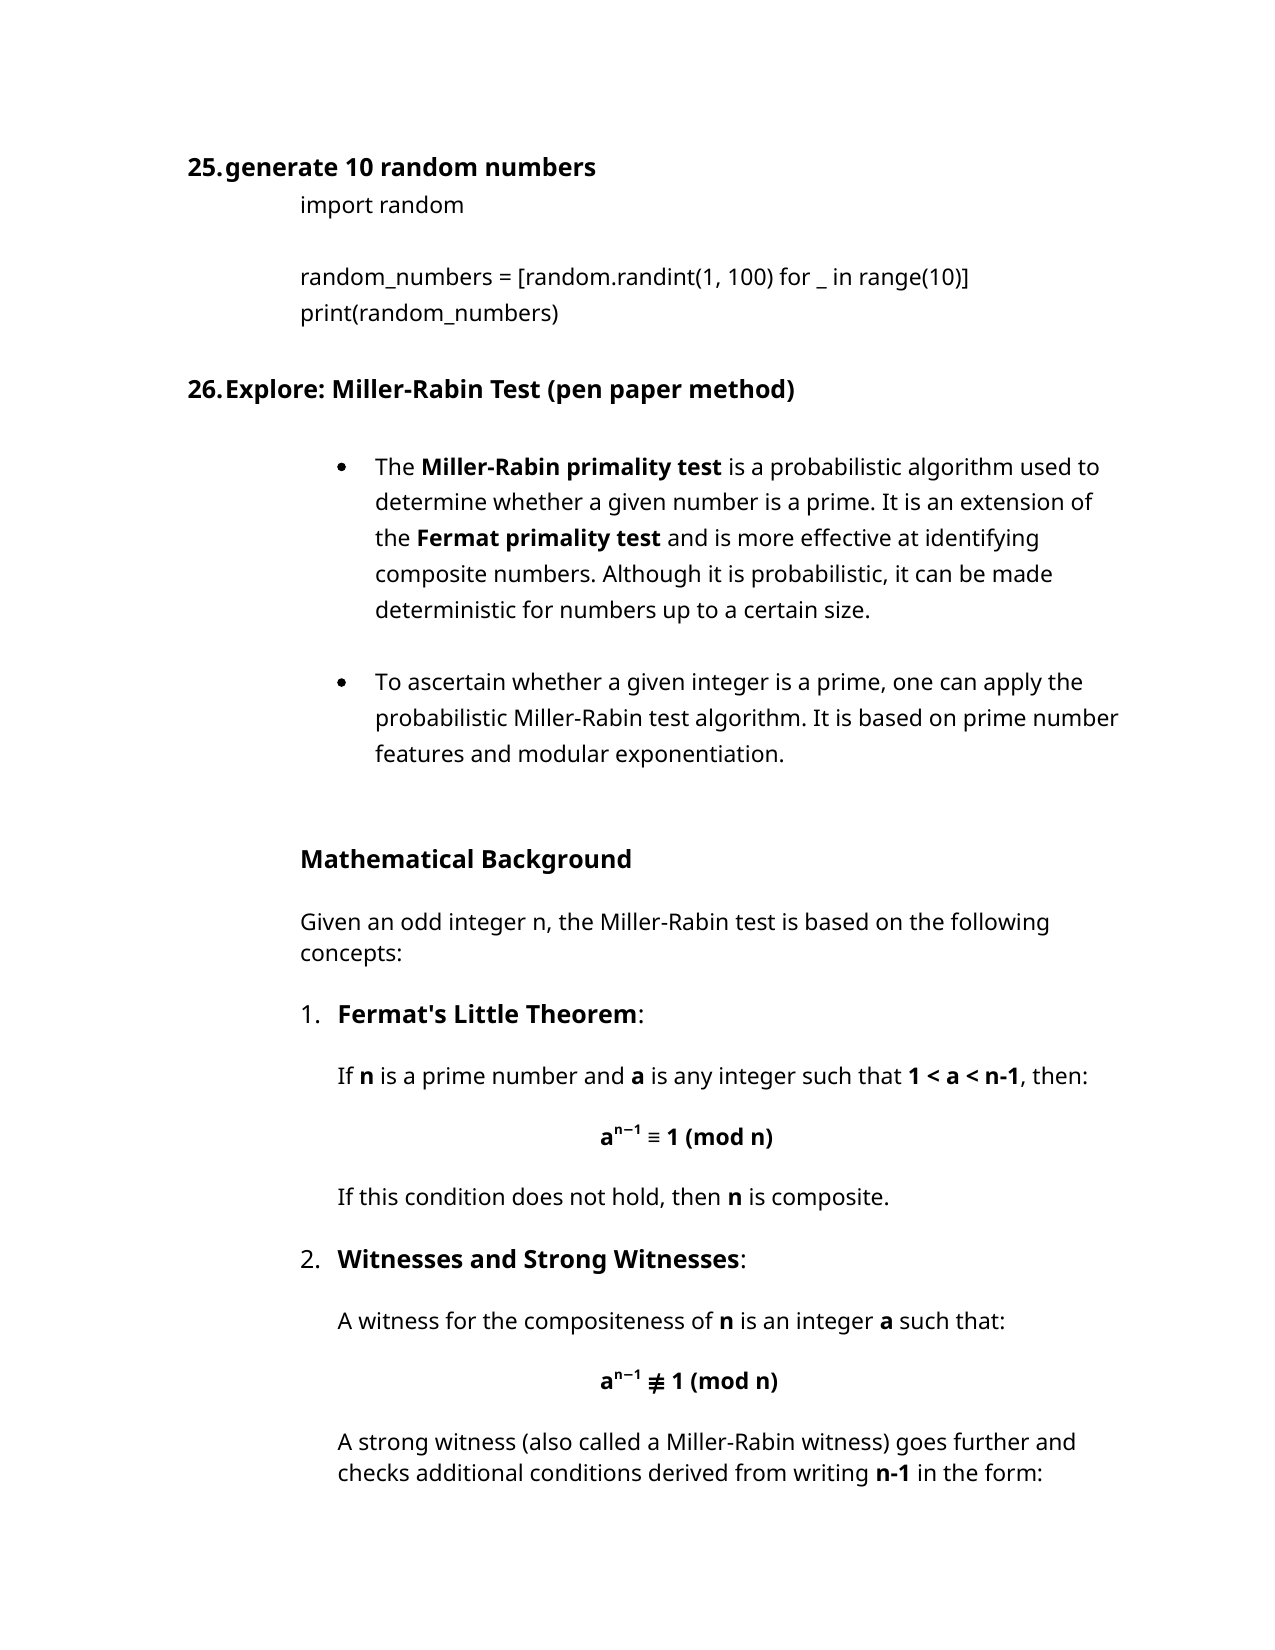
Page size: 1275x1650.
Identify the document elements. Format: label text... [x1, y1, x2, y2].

list random_numbers = [random.randint(1, 100) for _ in range(10)] [300, 261, 1125, 292]
text A witness for the compositeness of n is an integer a such that: [262, 1305, 1125, 1336]
text If n is a prime number and a is any integer such that 1 < a < n-1, then: [262, 1060, 1125, 1092]
text A strong witness (also called a Miller-Rabin witness) goes further and checks additional conditions derived from writing n-1 in the form: [337, 1426, 1125, 1488]
list generate 10 random numbers [187, 150, 1125, 184]
list The Miller-Rabin primality test is a probabilistic algorithm used to determine whether a given number is a prime. It is an extension of the Fermat primality test and is more effective at identifying composite numbers. Although it is probabilistic, it can be made deterministic for numbers up to a certain size. [337, 450, 1125, 625]
text If this condition does not hold, then n is composite. [262, 1181, 1125, 1212]
list To ascertain whether a given integer is a prime, one can apply the probabilistic Miller-Rabin test algorithm. It is based on prime number features and modular exponentiation. [337, 666, 1125, 769]
text an−1 ≢ 1 (mod n) [525, 1365, 1125, 1396]
list import random [300, 189, 1125, 220]
text an−1 ≡ 1 (mod n) [600, 1121, 1125, 1152]
list Fermat's Little Theorem: [300, 997, 1125, 1031]
subtitle Mathematical Background [300, 842, 1125, 876]
text Given an odd integer n, the Miller-Rabin test is based on the following concepts: [300, 905, 1125, 968]
list print(random_numbers) [300, 297, 1125, 328]
list Witnesses and Strong Witnesses: [300, 1242, 1125, 1276]
list Explore: Miller-Rabin Test (pen paper method) [187, 372, 1125, 406]
